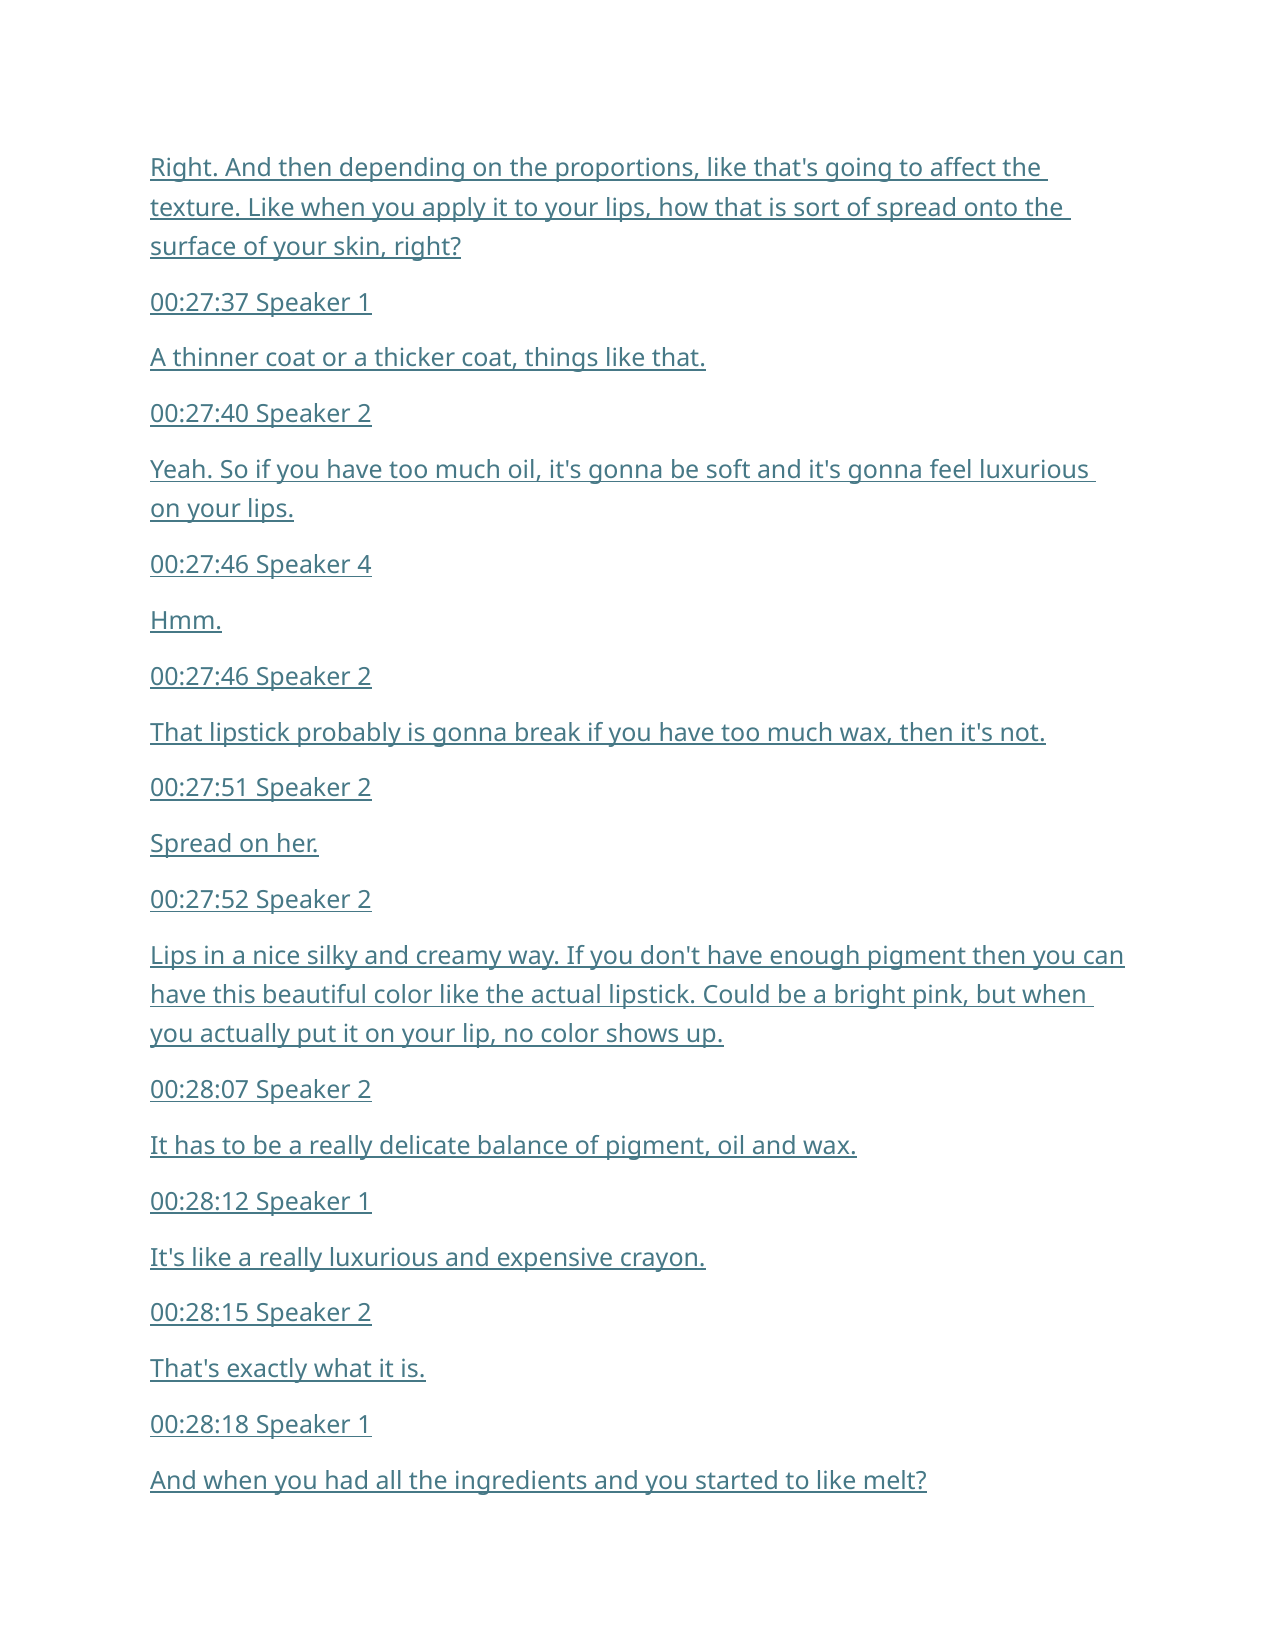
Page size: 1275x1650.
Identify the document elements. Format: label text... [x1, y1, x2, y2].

text That's exactly what it is. [150, 1351, 1125, 1385]
text 00:27:52 Speaker 2 [150, 882, 1125, 916]
text 00:27:51 Speaker 2 [150, 770, 1125, 804]
text A thinner coat or a thicker coat, things like that. [150, 340, 1125, 374]
text 00:28:07 Speaker 2 [150, 1072, 1125, 1106]
text 00:28:18 Speaker 1 [150, 1407, 1125, 1441]
text Spread on her. [150, 826, 1125, 860]
text Yeah. So if you have too much oil, it's gonna be soft and it's gonna feel luxurious on your lips. [150, 452, 1125, 525]
text Lips in a nice silky and creamy way. If you don't have enough pigment then you can have this beautiful color like the actual lipstick. Could be a bright pink, but when you actually put it on your lip, no color shows up. [150, 937, 1125, 966]
text That lipstick probably is gonna break if you have too much wax, then it's not. [150, 714, 1125, 748]
text 00:28:15 Speaker 2 [150, 1295, 1125, 1329]
text 00:27:46 Speaker 4 [150, 547, 1125, 581]
text 00:27:46 Speaker 2 [150, 658, 1125, 692]
text 00:28:12 Speaker 1 [150, 1183, 1125, 1217]
text Right. And then depending on the proportions, like that's going to affect the texture. Like when you apply it to your lips, how that is sort of spread onto the surface of your skin, right? [150, 150, 1125, 262]
text And when you had all the ingredients and you started to like melt? [150, 1462, 1125, 1497]
text Lips in a nice silky and creamy way. If you don't have enough pigment then you can have this beautiful color like the actual lipstick. Could be a bright pink, but when you actually put it on your lip, no color shows up. [150, 968, 1125, 1050]
text It's like a really luxurious and expensive crayon. [150, 1239, 1125, 1273]
text It has to be a really delicate balance of pigment, oil and wax. [150, 1127, 1125, 1162]
text 00:27:37 Speaker 1 [150, 284, 1125, 318]
text Hmm. [150, 602, 1125, 637]
text 00:27:40 Speaker 2 [150, 396, 1125, 430]
